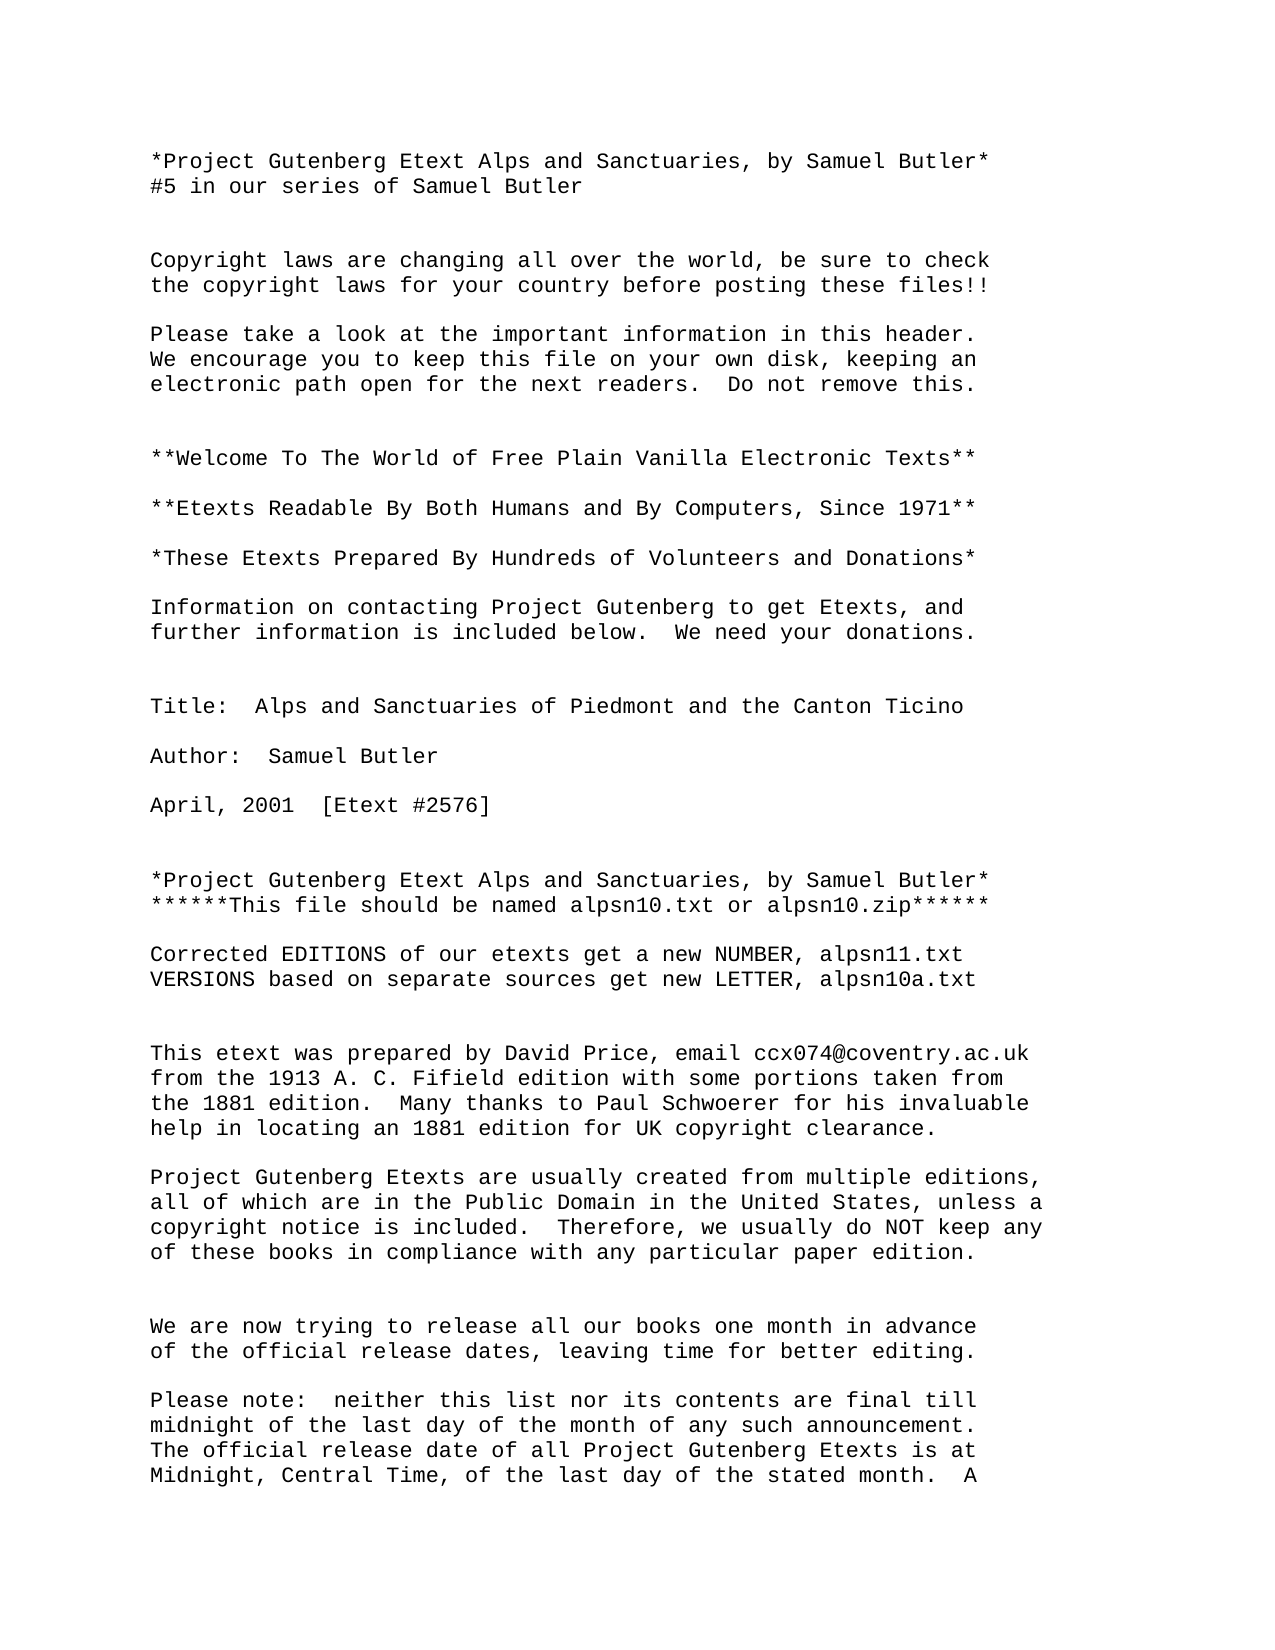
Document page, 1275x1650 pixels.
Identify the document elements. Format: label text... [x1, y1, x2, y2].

text Please note: neither this list nor its contents are final till [150, 1389, 1125, 1414]
text *These Etexts Prepared By Hundreds of Volunteers and Donations* [150, 547, 1125, 571]
text Copyright laws are changing all over the world, be sure to check [150, 249, 1125, 274]
text #5 in our series of Samuel Butler [150, 175, 1125, 199]
text all of which are in the Public Domain in the United States, unless a [150, 1191, 1125, 1216]
text **Etexts Readable By Both Humans and By Computers, Since 1971** [150, 497, 1125, 522]
text Title: Alps and Sanctuaries of Piedmont and the Canton Ticino [150, 695, 1125, 720]
text Corrected EDITIONS of our etexts get a new NUMBER, alpsn11.txt [150, 943, 1125, 968]
text of the official release dates, leaving time for better editing. [150, 1340, 1125, 1365]
text help in locating an 1881 edition for UK copyright clearance. [150, 1117, 1125, 1142]
text the 1881 edition. Many thanks to Paul Schwoerer for his invaluable [150, 1092, 1125, 1117]
text midnight of the last day of the month of any such announcement. [150, 1414, 1125, 1439]
text copyright notice is included. Therefore, we usually do NOT keep any [150, 1216, 1125, 1241]
text ******This file should be named alpsn10.txt or alpsn10.zip****** [150, 894, 1125, 918]
text The official release date of all Project Gutenberg Etexts is at [150, 1439, 1125, 1464]
text April, 2001 [Etext #2576] [150, 794, 1125, 819]
text We encourage you to keep this file on your own disk, keeping an [150, 348, 1125, 373]
text Author: Samuel Butler [150, 745, 1125, 770]
text of these books in compliance with any particular paper edition. [150, 1241, 1125, 1266]
text We are now trying to release all our books one month in advance [150, 1315, 1125, 1340]
text electronic path open for the next readers. Do not remove this. [150, 373, 1125, 398]
text Please take a look at the important information in this header. [150, 323, 1125, 348]
text Information on contacting Project Gutenberg to get Etexts, and [150, 596, 1125, 621]
text VERSIONS based on separate sources get new LETTER, alpsn10a.txt [150, 968, 1125, 993]
text from the 1913 A. C. Fifield edition with some portions taken from [150, 1067, 1125, 1092]
text Project Gutenberg Etexts are usually created from multiple editions, [150, 1166, 1125, 1191]
text **Welcome To The World of Free Plain Vanilla Electronic Texts** [150, 447, 1125, 472]
text This etext was prepared by David Price, email ccx074@coventry.ac.uk [150, 1042, 1125, 1067]
text Midnight, Central Time, of the last day of the stated month. A [150, 1464, 1125, 1489]
text *Project Gutenberg Etext Alps and Sanctuaries, by Samuel Butler* [150, 869, 1125, 894]
text the copyright laws for your country before posting these files!! [150, 274, 1125, 299]
text further information is included below. We need your donations. [150, 621, 1125, 646]
text *Project Gutenberg Etext Alps and Sanctuaries, by Samuel Butler* [150, 150, 1125, 175]
